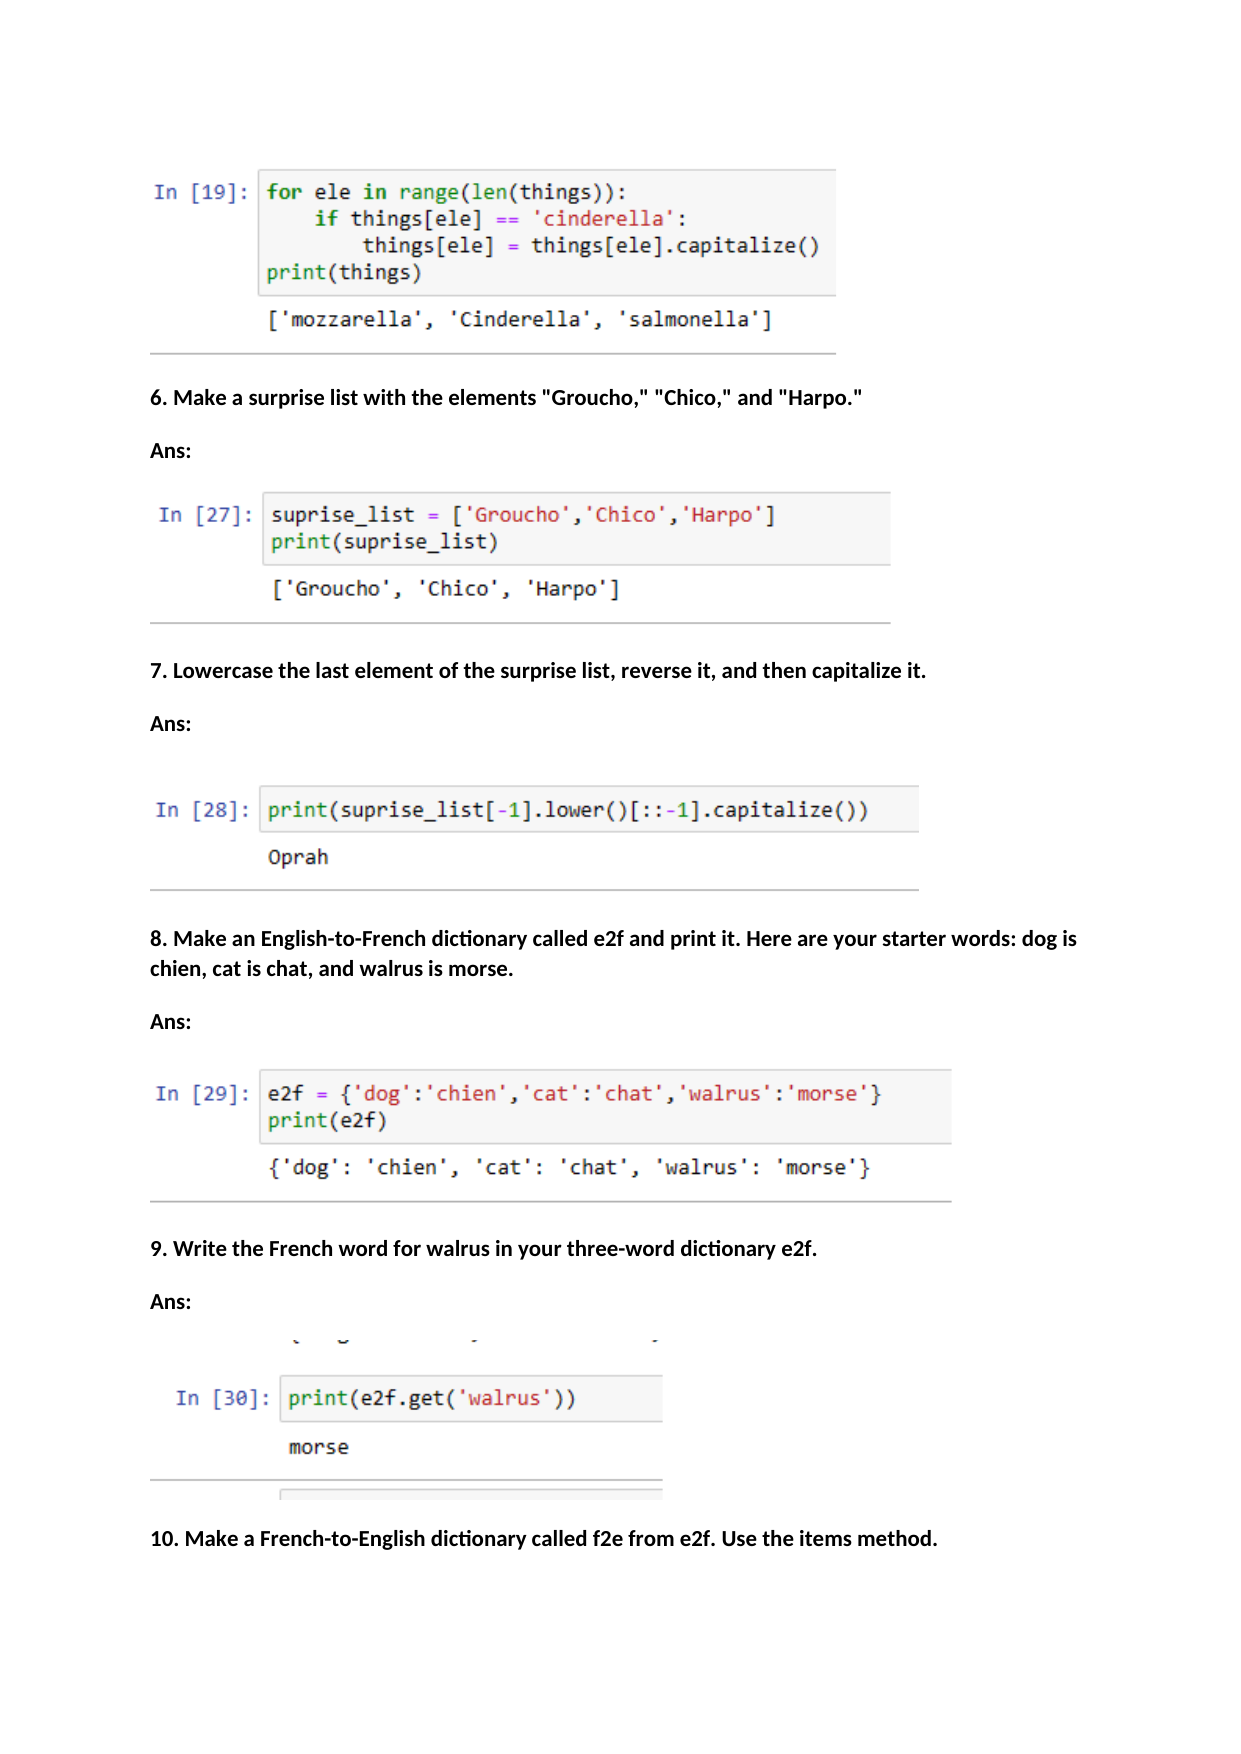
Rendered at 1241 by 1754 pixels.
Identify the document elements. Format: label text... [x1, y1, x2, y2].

text Ans: [150, 1007, 1090, 1035]
text Ans: [150, 436, 1090, 464]
picture [150, 489, 891, 632]
picture [150, 1340, 663, 1500]
text 9. Write the French word for walrus in your three-word dictionary e2f. [150, 1234, 1090, 1262]
picture [150, 150, 837, 358]
text 10. Make a French-to-English dictionary called f2e from e2f. Use the items method. [150, 1524, 1090, 1552]
text 8. Make an English-to-French dictionary called e2f and print it. Here are your starter words: dog is chien, cat is chat, and walrus is morse. [150, 924, 1090, 982]
picture [150, 1060, 952, 1209]
text 6. Make a surprise list with the elements "Groucho," "Chico," and "Harpo." [150, 383, 1090, 411]
text Ans: [150, 709, 1090, 738]
text Ans: [150, 1287, 1090, 1315]
picture [150, 762, 919, 899]
text 7. Lowercase the last element of the surprise list, reverse it, and then capitalize it. [150, 656, 1090, 684]
